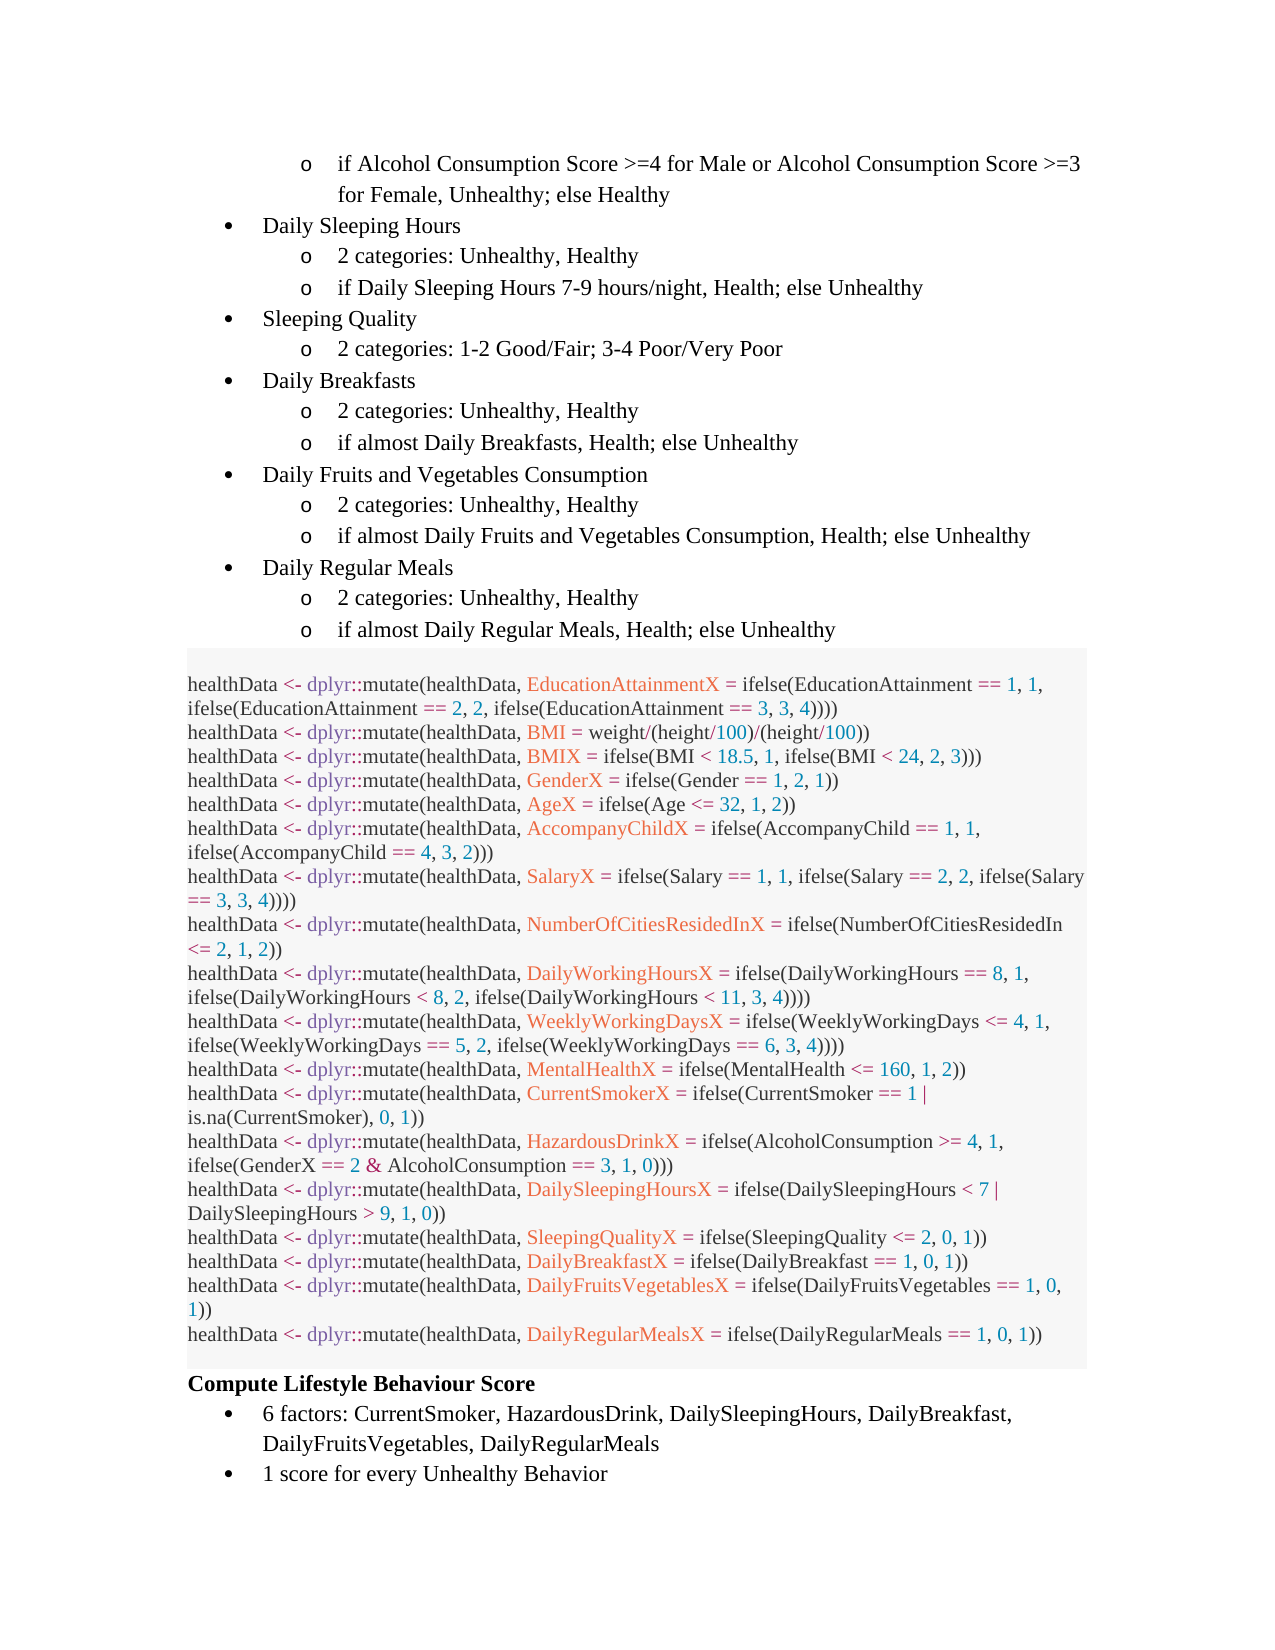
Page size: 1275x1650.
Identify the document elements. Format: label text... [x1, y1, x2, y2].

list if almost Daily Fruits and Vegetables Consumption, Health; else Unhealthy [300, 522, 1087, 550]
text healthData <- dplyr::mutate(healthData, DailyBreakfastX = ifelse(DailyBreakfast == 1, 0, 1)) [187, 1249, 1087, 1273]
list if Alcohol Consumption Score >=4 for Male or Alcohol Consumption Score >=3 for Female, Unhealthy; else Healthy [300, 150, 1087, 208]
text healthData <- dplyr::mutate(healthData, EducationAttainmentX = ifelse(EducationAttainment == 1, 1, ifelse(EducationAttainment == 2, 2, ifelse(EducationAttainment == 3, 3, 4)))) [187, 672, 1087, 720]
text healthData <- dplyr::mutate(healthData, DailySleepingHoursX = ifelse(DailySleepingHours < 7 | DailySleepingHours > 9, 1, 0)) [187, 1177, 1087, 1225]
text healthData <- dplyr::mutate(healthData, AccompanyChildX = ifelse(AccompanyChild == 1, 1, ifelse(AccompanyChild == 4, 3, 2))) [187, 816, 1087, 864]
text healthData <- dplyr::mutate(healthData, HazardousDrinkX = ifelse(AlcoholConsumption >= 4, 1, ifelse(GenderX == 2 & AlcoholConsumption == 3, 1, 0))) [187, 1129, 1087, 1177]
list if Daily Sleeping Hours 7-9 hours/night, Health; else Unhealthy [300, 273, 1087, 301]
list 6 factors: CurrentSmoker, HazardousDrink, DailySleepingHours, DailyBreakfast, DailyFruitsVegetables, DailyRegularMeals [225, 1400, 1087, 1456]
list Daily Breakfasts [225, 367, 1087, 393]
list Daily Sleeping Hours [225, 212, 1087, 238]
text healthData <- dplyr::mutate(healthData, BMI = weight/(height/100)/(height/100)) [187, 720, 1087, 744]
text healthData <- dplyr::mutate(healthData, AgeX = ifelse(Age <= 32, 1, 2)) [187, 792, 1087, 816]
text healthData <- dplyr::mutate(healthData, MentalHealthX = ifelse(MentalHealth <= 160, 1, 2)) [187, 1057, 1087, 1081]
list 2 categories: Unhealthy, Healthy [300, 584, 1087, 612]
text healthData <- dplyr::mutate(healthData, BMIX = ifelse(BMI < 18.5, 1, ifelse(BMI < 24, 2, 3))) [187, 744, 1087, 768]
text healthData <- dplyr::mutate(healthData, CurrentSmokerX = ifelse(CurrentSmoker == 1 | is.na(CurrentSmoker), 0, 1)) [187, 1081, 1087, 1129]
text healthData <- dplyr::mutate(healthData, DailyRegularMealsX = ifelse(DailyRegularMeals == 1, 0, 1)) [187, 1321, 1087, 1346]
text Compute Lifestyle Behaviour Score [187, 1369, 1087, 1396]
list if almost Daily Regular Meals, Health; else Unhealthy [300, 616, 1087, 644]
list Sleeping Quality [225, 305, 1087, 332]
text healthData <- dplyr::mutate(healthData, DailyFruitsVegetablesX = ifelse(DailyFruitsVegetables == 1, 0, 1)) [187, 1273, 1087, 1321]
list 1 score for every Unhealthy Behavior [225, 1460, 1087, 1487]
text healthData <- dplyr::mutate(healthData, WeeklyWorkingDaysX = ifelse(WeeklyWorkingDays <= 4, 1, ifelse(WeeklyWorkingDays == 5, 2, ifelse(WeeklyWorkingDays == 6, 3, 4)))) [187, 1009, 1087, 1057]
text healthData <- dplyr::mutate(healthData, SalaryX = ifelse(Salary == 1, 1, ifelse(Salary == 2, 2, ifelse(Salary == 3, 3, 4)))) [187, 864, 1087, 912]
text healthData <- dplyr::mutate(healthData, NumberOfCitiesResidedInX = ifelse(NumberOfCitiesResidedIn <= 2, 1, 2)) [187, 912, 1087, 961]
text healthData <- dplyr::mutate(healthData, DailyWorkingHoursX = ifelse(DailyWorkingHours == 8, 1, ifelse(DailyWorkingHours < 8, 2, ifelse(DailyWorkingHours < 11, 3, 4)))) [187, 961, 1087, 1009]
list 2 categories: 1-2 Good/Fair; 3-4 Poor/Very Poor [300, 335, 1087, 363]
picture [909, 751, 915, 758]
list 2 categories: Unhealthy, Healthy [300, 397, 1087, 425]
list 2 categories: Unhealthy, Healthy [300, 491, 1087, 518]
list Daily Fruits and Vegetables Consumption [225, 461, 1087, 487]
picture [421, 847, 427, 854]
list Daily Regular Meals [225, 554, 1087, 581]
text healthData <- dplyr::mutate(healthData, SleepingQualityX = ifelse(SleepingQuality <= 2, 0, 1)) [187, 1225, 1087, 1249]
text healthData <- dplyr::mutate(healthData, GenderX = ifelse(Gender == 1, 2, 1)) [187, 768, 1087, 792]
list if almost Daily Breakfasts, Health; else Unhealthy [300, 429, 1087, 457]
list 2 categories: Unhealthy, Healthy [300, 242, 1087, 269]
